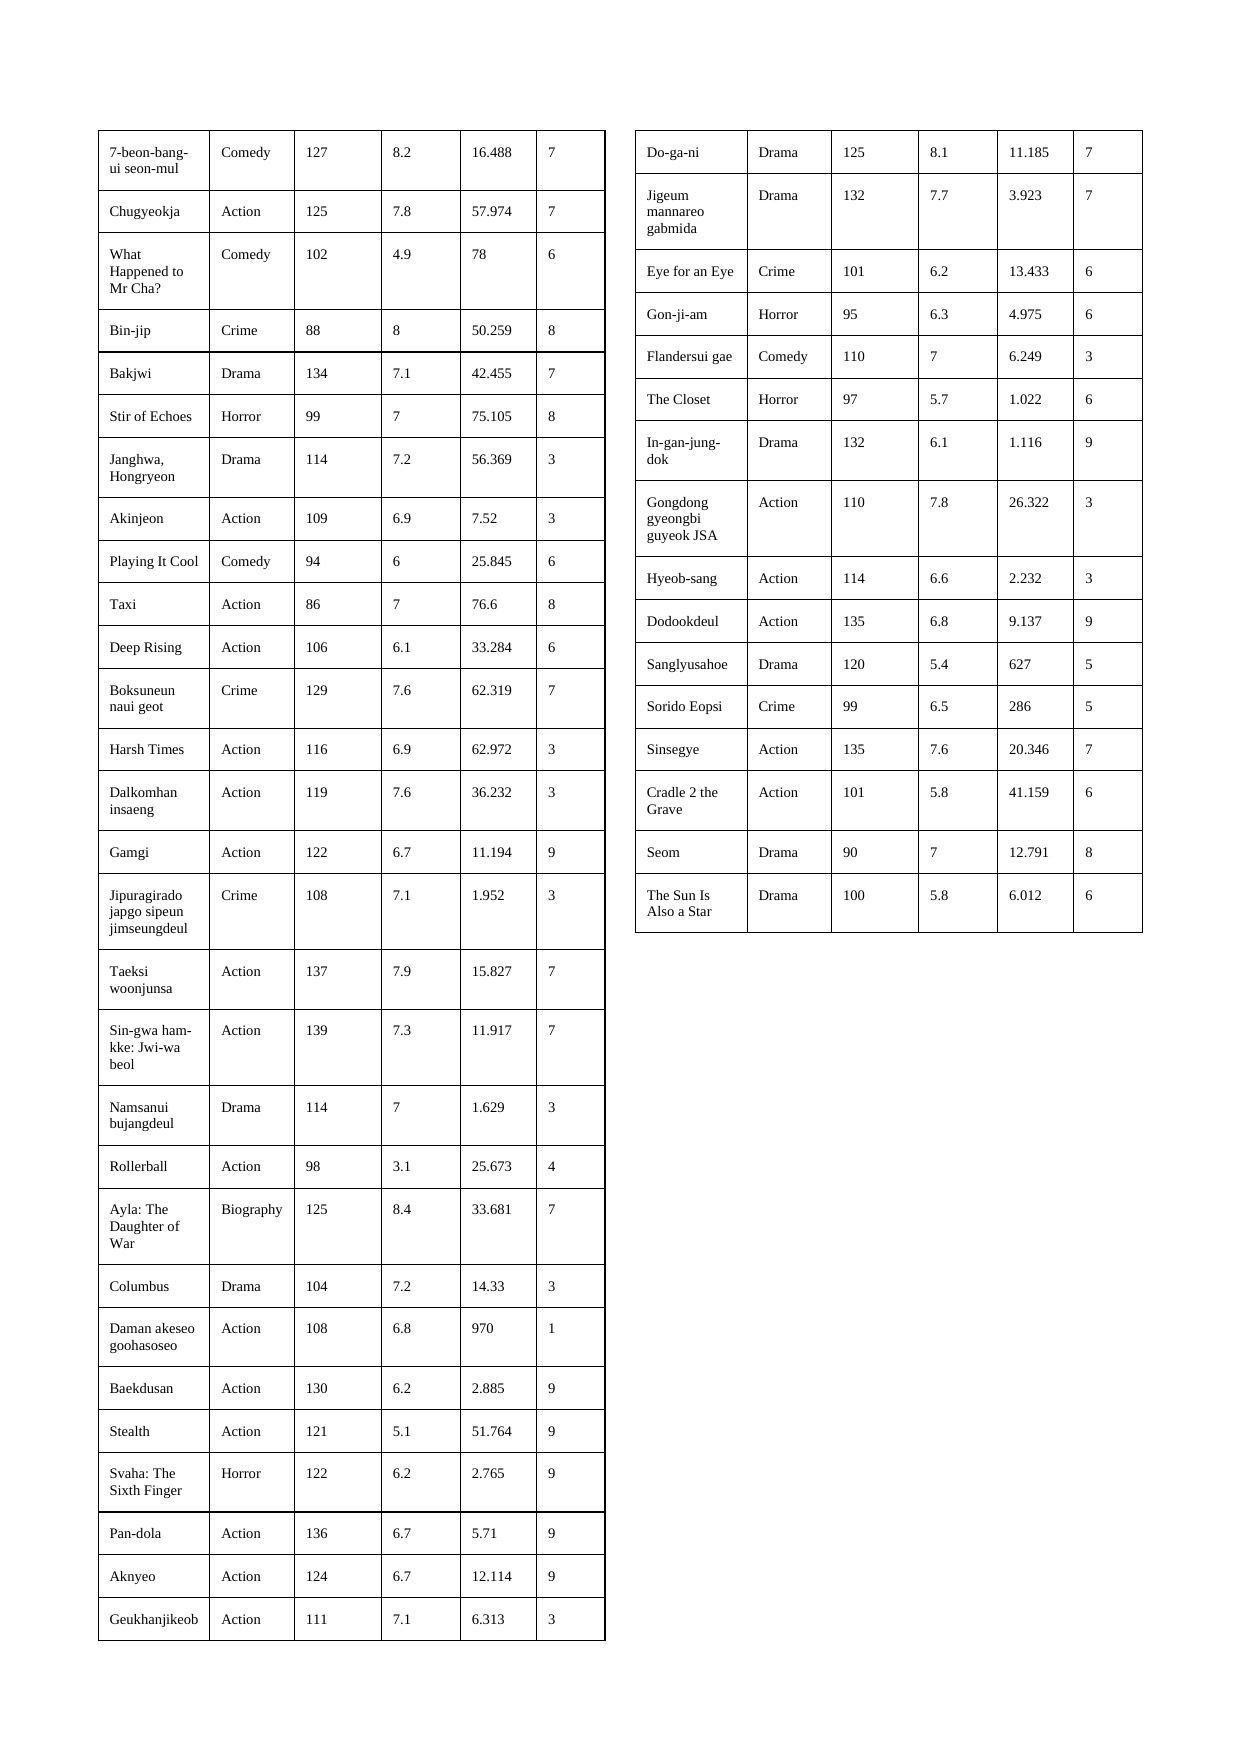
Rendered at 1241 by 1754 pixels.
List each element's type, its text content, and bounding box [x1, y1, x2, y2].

table_cell 8 [382, 310, 460, 351]
table_cell 7 [537, 191, 604, 232]
table_cell 1.022 [998, 379, 1073, 420]
table_cell 6.8 [382, 1308, 460, 1366]
table_cell Action [748, 481, 831, 556]
table_cell Do-ga-ni [636, 131, 747, 173]
table_cell 6.7 [382, 831, 460, 873]
table_cell Comedy [210, 233, 294, 309]
table_cell Drama [210, 1086, 294, 1144]
table_cell Drama [748, 131, 831, 173]
table_cell 5.7 [919, 379, 997, 420]
table_cell 11.194 [461, 831, 536, 873]
table_cell 124 [295, 1555, 381, 1597]
table_cell 6.1 [382, 626, 460, 668]
table_cell 88 [295, 310, 381, 351]
table_cell Flandersui gae [636, 336, 747, 377]
table_cell 6.1 [919, 421, 997, 480]
table_cell Cradle 2 the Grave [636, 771, 747, 830]
table_cell 33.681 [461, 1189, 536, 1264]
table_cell Geukhanjikeob [99, 1598, 209, 1640]
table_cell 6.7 [382, 1513, 460, 1554]
table_cell 3 [537, 438, 604, 497]
table_cell Action [210, 1146, 294, 1187]
table_cell 7 [1074, 131, 1142, 173]
table_cell 51.764 [461, 1410, 536, 1452]
table_cell 6 [1074, 771, 1142, 830]
table_cell 12.114 [461, 1555, 536, 1597]
table_cell 6 [537, 233, 604, 309]
table_cell 1.629 [461, 1086, 536, 1144]
table_cell Hyeob-sang [636, 557, 747, 599]
table_cell 99 [295, 395, 381, 437]
table_cell 7.1 [382, 874, 460, 949]
table_cell 8 [537, 395, 604, 437]
table_cell Action [210, 626, 294, 668]
table_cell 9 [537, 1555, 604, 1597]
table_cell 5.8 [919, 874, 997, 932]
table_cell 132 [832, 174, 918, 249]
table_cell 108 [295, 874, 381, 949]
table_cell The Sun Is Also a Star [636, 874, 747, 932]
table_cell 8.1 [919, 131, 997, 173]
table_cell 5 [1074, 686, 1142, 727]
table_cell Stir of Echoes [99, 395, 209, 437]
table_cell 6 [1074, 293, 1142, 335]
table_cell Horror [748, 379, 831, 420]
table_cell Drama [210, 353, 294, 394]
table_cell 102 [295, 233, 381, 309]
table_cell 86 [295, 583, 381, 625]
table_cell Crime [748, 686, 831, 727]
table_cell Bakjwi [99, 353, 209, 394]
table_cell 3 [1074, 336, 1142, 377]
table_cell 2.765 [461, 1453, 536, 1511]
table_cell 7.6 [382, 771, 460, 830]
table_cell Action [748, 600, 831, 642]
table_cell 3 [537, 771, 604, 830]
table_cell 25.845 [461, 541, 536, 582]
table_cell 3 [1074, 481, 1142, 556]
table_cell 970 [461, 1308, 536, 1366]
table_cell 97 [832, 379, 918, 420]
table_cell Action [210, 950, 294, 1009]
table_cell 122 [295, 1453, 381, 1511]
table_cell 3 [537, 1086, 604, 1144]
table_cell Drama [748, 874, 831, 932]
table_cell Action [210, 771, 294, 830]
table_cell Dalkomhan insaeng [99, 771, 209, 830]
table_cell Action [748, 729, 831, 770]
table_cell 9 [537, 1513, 604, 1554]
table_cell Crime [210, 669, 294, 727]
table_cell 6.5 [919, 686, 997, 727]
table_cell 1.952 [461, 874, 536, 949]
table_cell 120 [832, 643, 918, 685]
table_cell 6.313 [461, 1598, 536, 1640]
table_cell 9 [537, 1367, 604, 1409]
table_cell Action [210, 1513, 294, 1554]
table_cell 42.455 [461, 353, 536, 394]
table_cell 62.972 [461, 729, 536, 770]
table_cell 4.9 [382, 233, 460, 309]
table_cell 57.974 [461, 191, 536, 232]
table_cell 9 [537, 1453, 604, 1511]
table_cell Eye for an Eye [636, 250, 747, 292]
table_cell 9 [537, 1410, 604, 1452]
table_cell 16.488 [461, 131, 536, 189]
table_cell The Closet [636, 379, 747, 420]
table_cell Action [210, 1555, 294, 1597]
table_cell 13.433 [998, 250, 1073, 292]
table_cell Action [748, 557, 831, 599]
table_cell Jigeum mannareo gabmida [636, 174, 747, 249]
table_cell 6.2 [919, 250, 997, 292]
table_cell 6.2 [382, 1453, 460, 1511]
table_cell 111 [295, 1598, 381, 1640]
table_cell 3.923 [998, 174, 1073, 249]
table_cell 6 [537, 541, 604, 582]
table_cell Playing It Cool [99, 541, 209, 582]
table_cell 6 [1074, 250, 1142, 292]
table_cell Biography [210, 1189, 294, 1264]
table_cell 6.3 [919, 293, 997, 335]
table_cell Action [210, 729, 294, 770]
table_cell 12.791 [998, 831, 1073, 873]
table_cell 7 [382, 583, 460, 625]
table_cell 26.322 [998, 481, 1073, 556]
table_cell 20.346 [998, 729, 1073, 770]
table_cell 8 [1074, 831, 1142, 873]
table_cell 114 [832, 557, 918, 599]
table_cell 7 [919, 336, 997, 377]
table_cell Dodookdeul [636, 600, 747, 642]
table_cell 137 [295, 950, 381, 1009]
table_cell 9 [1074, 421, 1142, 480]
table_cell 3 [537, 498, 604, 539]
table_cell Action [210, 583, 294, 625]
table_cell 7.8 [919, 481, 997, 556]
table_cell 7.7 [919, 174, 997, 249]
table_cell 139 [295, 1010, 381, 1085]
table_cell Janghwa, Hongryeon [99, 438, 209, 497]
table_cell 90 [832, 831, 918, 873]
table_cell Sin-gwa ham-kke: Jwi-wa beol [99, 1010, 209, 1085]
table_cell 106 [295, 626, 381, 668]
table_cell 2.885 [461, 1367, 536, 1409]
table_cell 7 [537, 950, 604, 1009]
table_cell 94 [295, 541, 381, 582]
table_cell 7.52 [461, 498, 536, 539]
table_cell 7 [1074, 174, 1142, 249]
table_cell Baekdusan [99, 1367, 209, 1409]
table_cell Drama [748, 174, 831, 249]
table_cell Deep Rising [99, 626, 209, 668]
table_cell 36.232 [461, 771, 536, 830]
table_cell 110 [832, 336, 918, 377]
table_cell Aknyeo [99, 1555, 209, 1597]
table_cell 3 [537, 729, 604, 770]
table_cell 62.319 [461, 669, 536, 727]
table_cell 8 [537, 310, 604, 351]
table_cell Gamgi [99, 831, 209, 873]
table_cell 1.116 [998, 421, 1073, 480]
table_cell 6.9 [382, 498, 460, 539]
table_cell 7-beon-bang-ui seon-mul [99, 131, 209, 189]
table_cell 3 [1074, 557, 1142, 599]
table_cell Stealth [99, 1410, 209, 1452]
table_cell Action [210, 831, 294, 873]
table_cell 125 [295, 1189, 381, 1264]
table_cell 119 [295, 771, 381, 830]
table_cell 627 [998, 643, 1073, 685]
table_cell 135 [832, 729, 918, 770]
table_cell 14.33 [461, 1265, 536, 1307]
table_cell Jipuragirado japgo sipeun jimseungdeul [99, 874, 209, 949]
table_cell Sanglyusahoe [636, 643, 747, 685]
table_cell 5 [1074, 643, 1142, 685]
table_cell 5.4 [919, 643, 997, 685]
table_cell 134 [295, 353, 381, 394]
table_cell 33.284 [461, 626, 536, 668]
table_cell 6.9 [382, 729, 460, 770]
table_cell Horror [748, 293, 831, 335]
table_cell 25.673 [461, 1146, 536, 1187]
table_cell 109 [295, 498, 381, 539]
table_cell 3.1 [382, 1146, 460, 1187]
table_cell Gongdong gyeongbi guyeok JSA [636, 481, 747, 556]
table_cell Columbus [99, 1265, 209, 1307]
table_cell 104 [295, 1265, 381, 1307]
table_cell 7.1 [382, 1598, 460, 1640]
table_cell 6.7 [382, 1555, 460, 1597]
table_cell 4.975 [998, 293, 1073, 335]
table_cell 129 [295, 669, 381, 727]
table_cell Action [210, 191, 294, 232]
table_cell 101 [832, 771, 918, 830]
table_cell 7.9 [382, 950, 460, 1009]
table_cell Drama [748, 421, 831, 480]
table_cell Crime [210, 874, 294, 949]
table_cell Seom [636, 831, 747, 873]
table_cell Comedy [210, 541, 294, 582]
table_cell Crime [748, 250, 831, 292]
table_cell 286 [998, 686, 1073, 727]
table_cell 2.232 [998, 557, 1073, 599]
table_cell 7 [537, 1189, 604, 1264]
table_cell Comedy [210, 131, 294, 189]
table_cell Taxi [99, 583, 209, 625]
table_cell 108 [295, 1308, 381, 1366]
table_cell 132 [832, 421, 918, 480]
table_cell 9.137 [998, 600, 1073, 642]
table_cell Action [210, 498, 294, 539]
table_cell Horror [210, 1453, 294, 1511]
table_cell Namsanui bujangdeul [99, 1086, 209, 1144]
table_cell Action [210, 1010, 294, 1085]
table_cell Drama [748, 831, 831, 873]
table_cell 11.185 [998, 131, 1073, 173]
table_cell 7 [537, 353, 604, 394]
table_cell 7 [537, 131, 604, 189]
table_cell 5.8 [919, 771, 997, 830]
table_cell What Happened to Mr Cha? [99, 233, 209, 309]
table_cell 56.369 [461, 438, 536, 497]
table_cell 9 [537, 831, 604, 873]
table_cell Action [210, 1367, 294, 1409]
table_cell 7 [382, 395, 460, 437]
table_cell Sinsegye [636, 729, 747, 770]
table_cell Sorido Eopsi [636, 686, 747, 727]
table_cell 130 [295, 1367, 381, 1409]
table_cell 114 [295, 438, 381, 497]
table_cell Action [210, 1598, 294, 1640]
table_cell Svaha: The Sixth Finger [99, 1453, 209, 1511]
table_cell 7 [537, 1010, 604, 1085]
table_cell 76.6 [461, 583, 536, 625]
table_cell 136 [295, 1513, 381, 1554]
table_cell 3 [537, 1265, 604, 1307]
table_cell 98 [295, 1146, 381, 1187]
table_cell 4 [537, 1146, 604, 1187]
table_cell 7.2 [382, 1265, 460, 1307]
table_cell 7.1 [382, 353, 460, 394]
table_cell Rollerball [99, 1146, 209, 1187]
table_cell 7.6 [382, 669, 460, 727]
table_cell 6.2 [382, 1367, 460, 1409]
table_cell 6.249 [998, 336, 1073, 377]
table_cell 6 [382, 541, 460, 582]
table_cell 6 [1074, 379, 1142, 420]
table_cell 6.012 [998, 874, 1073, 932]
table_cell 8.4 [382, 1189, 460, 1264]
table_cell 6 [537, 626, 604, 668]
table_cell 7 [382, 1086, 460, 1144]
table_cell 110 [832, 481, 918, 556]
table_cell Crime [210, 310, 294, 351]
table_cell 135 [832, 600, 918, 642]
table_cell Harsh Times [99, 729, 209, 770]
table_cell Horror [210, 395, 294, 437]
table_cell 7.6 [919, 729, 997, 770]
table_cell Boksuneun naui geot [99, 669, 209, 727]
table_cell 127 [295, 131, 381, 189]
table_cell Bin-jip [99, 310, 209, 351]
table_cell 114 [295, 1086, 381, 1144]
table_cell Action [210, 1410, 294, 1452]
table_cell 15.827 [461, 950, 536, 1009]
table_cell Drama [210, 1265, 294, 1307]
table_cell Drama [210, 438, 294, 497]
table_cell Akinjeon [99, 498, 209, 539]
table_cell 3 [537, 1598, 604, 1640]
table_cell Pan-dola [99, 1513, 209, 1554]
table_cell 6.8 [919, 600, 997, 642]
table_cell Action [748, 771, 831, 830]
table_cell 7.8 [382, 191, 460, 232]
table_cell 6.6 [919, 557, 997, 599]
table_cell 11.917 [461, 1010, 536, 1085]
table_cell 7 [537, 669, 604, 727]
table_cell 75.105 [461, 395, 536, 437]
table_cell 5.1 [382, 1410, 460, 1452]
table_cell 125 [295, 191, 381, 232]
table_cell 78 [461, 233, 536, 309]
table_cell 125 [832, 131, 918, 173]
table_cell Comedy [748, 336, 831, 377]
table_cell 7 [919, 831, 997, 873]
table_cell 121 [295, 1410, 381, 1452]
table_cell 7.2 [382, 438, 460, 497]
table_cell 99 [832, 686, 918, 727]
table_cell Gon-ji-am [636, 293, 747, 335]
table_cell 3 [537, 874, 604, 949]
table_cell 6 [1074, 874, 1142, 932]
table_cell Ayla: The Daughter of War [99, 1189, 209, 1264]
table_cell 8.2 [382, 131, 460, 189]
table_cell 1 [537, 1308, 604, 1366]
table_cell In-gan-jung-dok [636, 421, 747, 480]
table_cell 7.3 [382, 1010, 460, 1085]
table_cell 101 [832, 250, 918, 292]
table_cell 100 [832, 874, 918, 932]
table_cell 9 [1074, 600, 1142, 642]
table_cell 7 [1074, 729, 1142, 770]
table_cell Chugyeokja [99, 191, 209, 232]
table_cell Daman akeseo goohasoseo [99, 1308, 209, 1366]
table_cell 8 [537, 583, 604, 625]
table_cell 116 [295, 729, 381, 770]
table_cell Drama [748, 643, 831, 685]
table_cell 95 [832, 293, 918, 335]
table_cell Taeksi woonjunsa [99, 950, 209, 1009]
table_cell 41.159 [998, 771, 1073, 830]
table_cell 5.71 [461, 1513, 536, 1554]
table_cell 50.259 [461, 310, 536, 351]
table_cell 122 [295, 831, 381, 873]
table_cell Action [210, 1308, 294, 1366]
